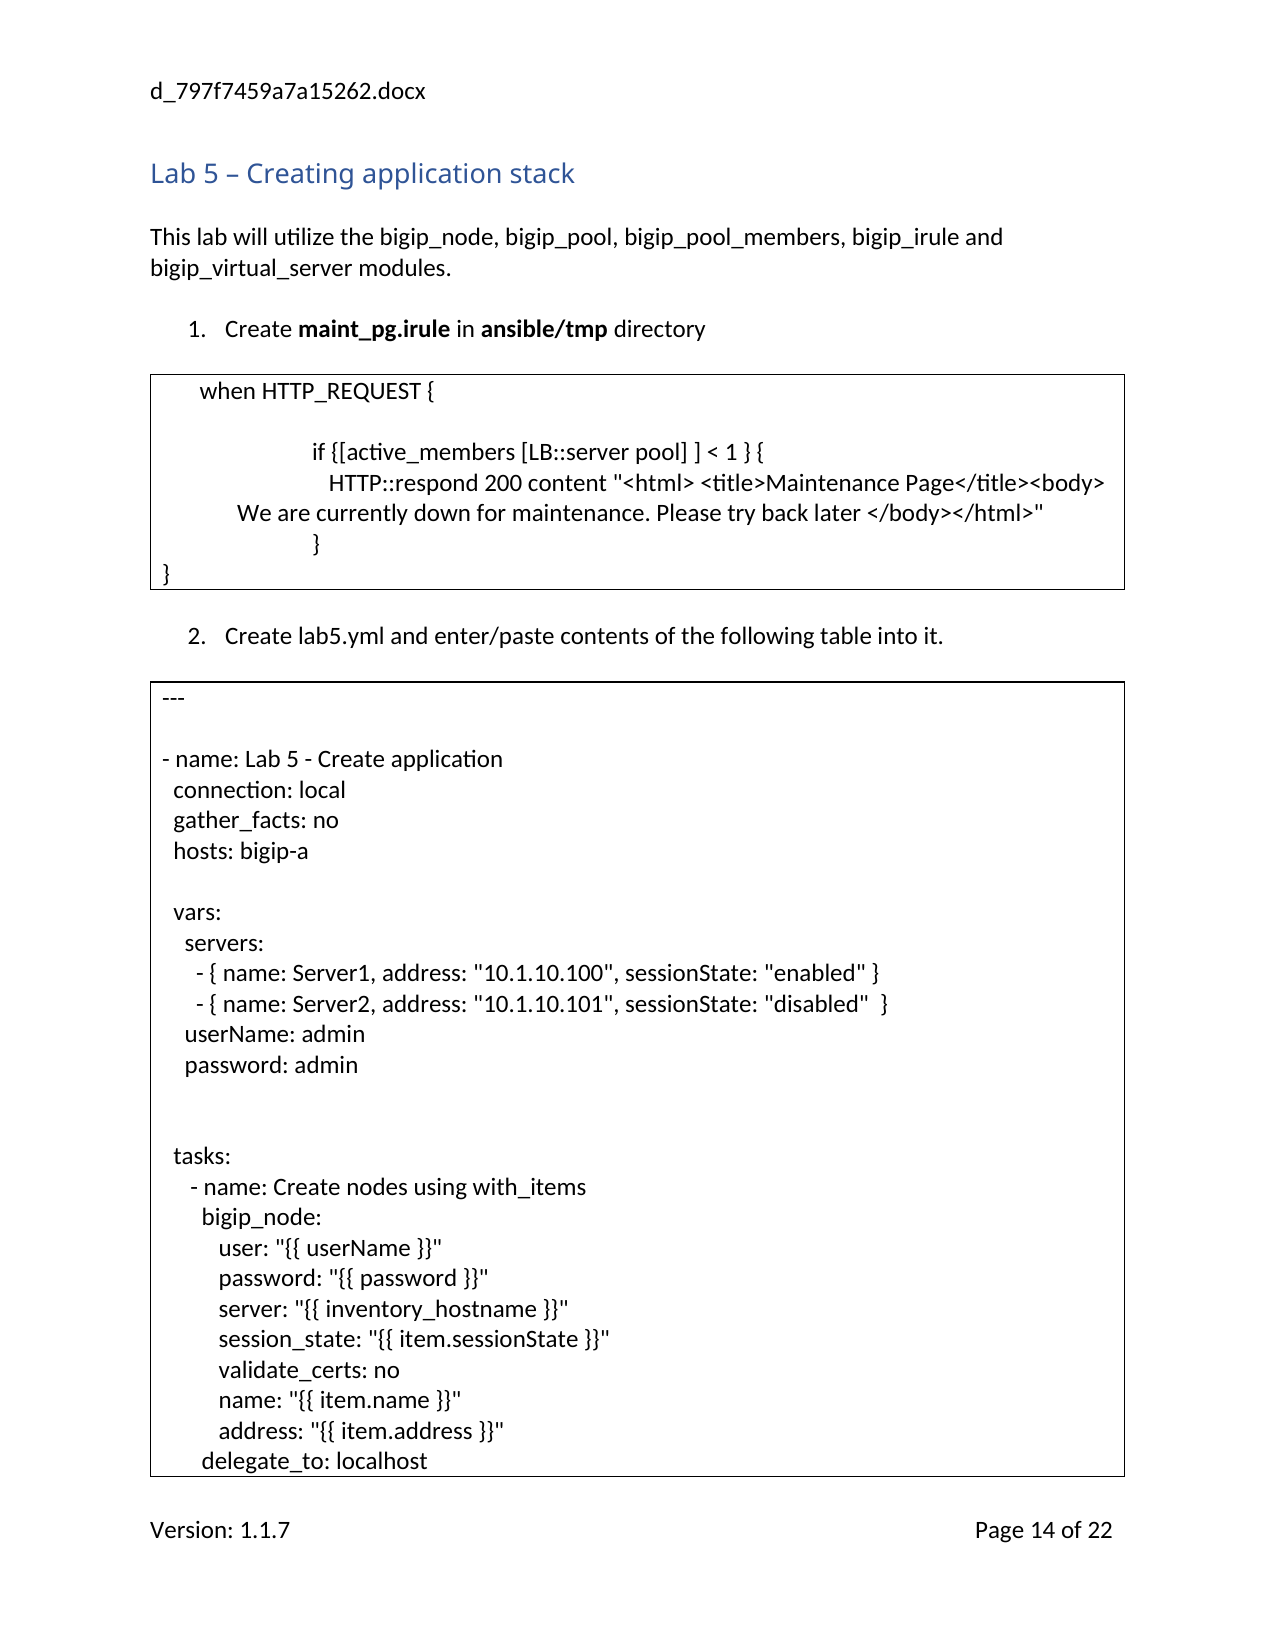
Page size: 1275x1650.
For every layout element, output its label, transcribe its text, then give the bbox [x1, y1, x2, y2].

list This lab will utilize the bigip_node, bigip_pool, bigip_pool_members, bigip_irule and bigip_virtual_server modules. [150, 222, 1125, 283]
table_header when HTTP_REQUEST { if {[active_members [LB::server pool] ] < 1 } { HTTP::respond 200 content "<html> <title>Maintenance Page</title><body> We are currently down for maintenance. Please try back later </body></html>" } } [151, 375, 1124, 589]
subtitle Lab 5 – Creating application stack [150, 154, 1125, 191]
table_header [151, 683, 1124, 1476]
list Create lab5.yml and enter/paste contents of the following table into it. [187, 620, 1125, 651]
list Create maint_pg.irule in ansible/tmp directory [187, 313, 1125, 344]
